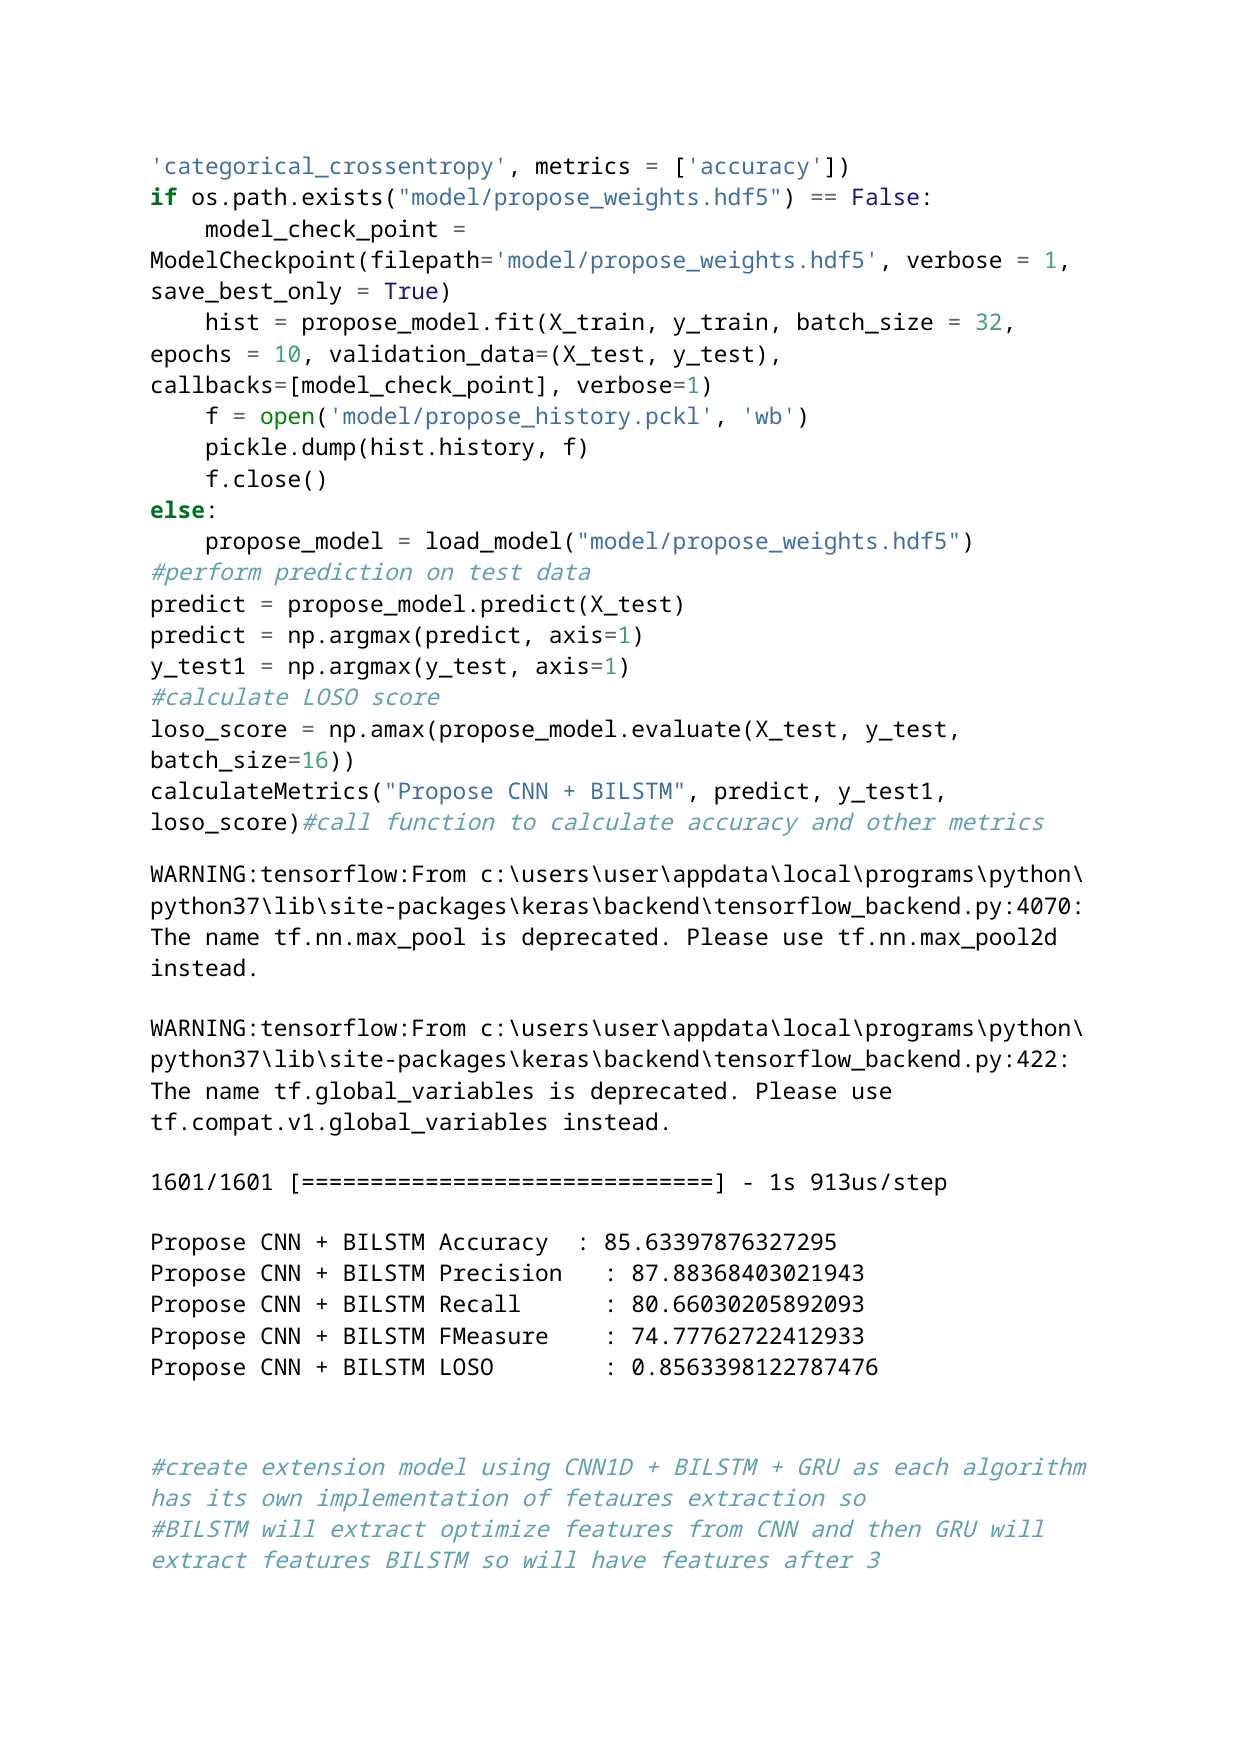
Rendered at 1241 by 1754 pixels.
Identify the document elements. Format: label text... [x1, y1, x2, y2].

text WARNING:tensorflow:From c:\users\user\appdata\local\programs\python\python37\lib\site-packages\keras\backend\tensorflow_backend.py:4070: The name tf.nn.max_pool is deprecated. Please use tf.nn.max_pool2d instead. WARNING:tensorflow:From c:\users\user\appdata\local\programs\python\python37\lib\site-packages\keras\backend\tensorflow_backend.py:422: The name tf.global_variables is deprecated. Please use tf.compat.v1.global_variables instead. 1601/1601 [==============================] - 1s 913us/step Propose CNN + BILSTM Accuracy : 85.63397876327295 Propose CNN + BILSTM Precision : 87.88368403021943 Propose CNN + BILSTM Recall : 80.66030205892093 Propose CNN + BILSTM FMeasure : 74.77762722412933 Propose CNN + BILSTM LOSO : 0.8563398122787476 [150, 858, 1090, 1382]
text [150, 1450, 1090, 1575]
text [150, 150, 1090, 837]
